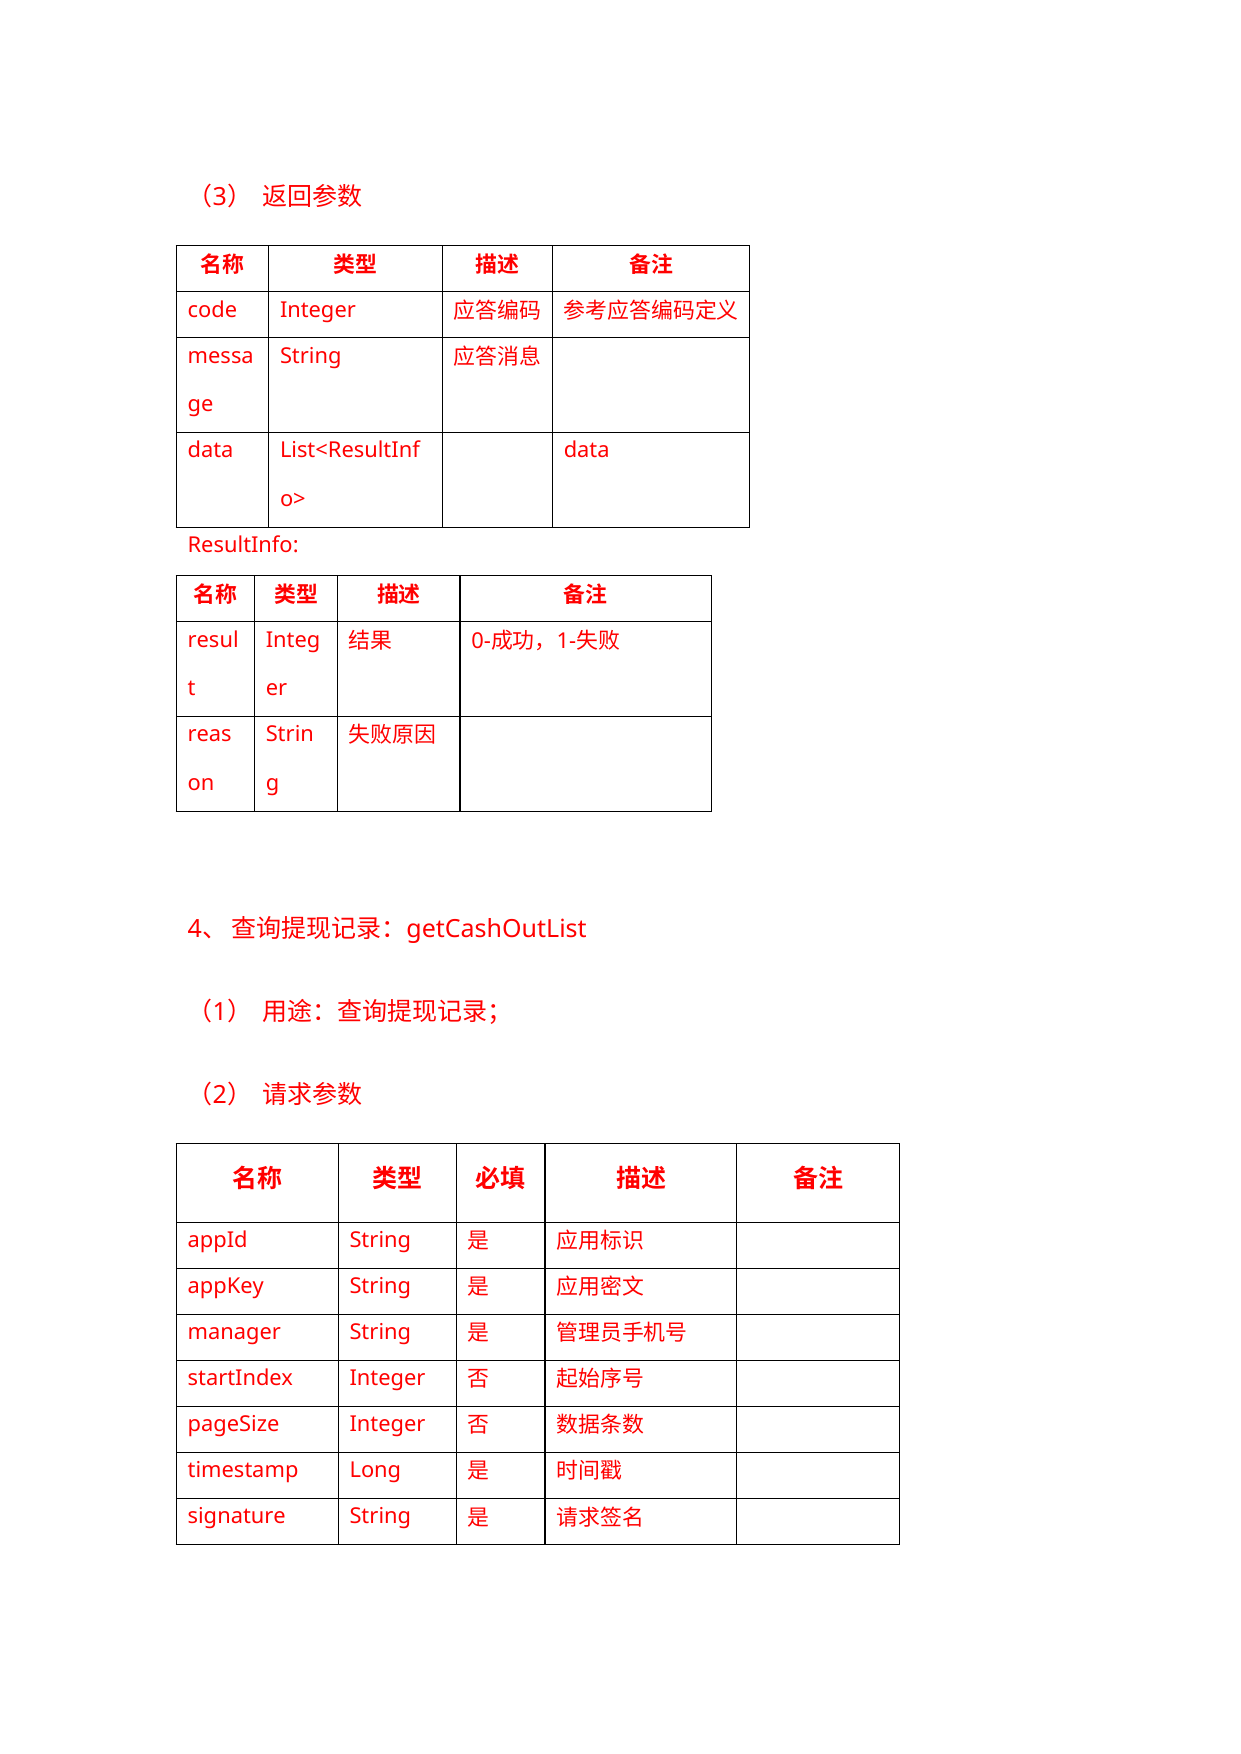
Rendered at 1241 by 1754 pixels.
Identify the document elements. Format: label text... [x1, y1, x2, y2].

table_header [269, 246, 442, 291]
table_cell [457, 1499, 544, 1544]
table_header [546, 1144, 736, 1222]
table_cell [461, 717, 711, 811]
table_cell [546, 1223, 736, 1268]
list 请求参数 [187, 1060, 1053, 1125]
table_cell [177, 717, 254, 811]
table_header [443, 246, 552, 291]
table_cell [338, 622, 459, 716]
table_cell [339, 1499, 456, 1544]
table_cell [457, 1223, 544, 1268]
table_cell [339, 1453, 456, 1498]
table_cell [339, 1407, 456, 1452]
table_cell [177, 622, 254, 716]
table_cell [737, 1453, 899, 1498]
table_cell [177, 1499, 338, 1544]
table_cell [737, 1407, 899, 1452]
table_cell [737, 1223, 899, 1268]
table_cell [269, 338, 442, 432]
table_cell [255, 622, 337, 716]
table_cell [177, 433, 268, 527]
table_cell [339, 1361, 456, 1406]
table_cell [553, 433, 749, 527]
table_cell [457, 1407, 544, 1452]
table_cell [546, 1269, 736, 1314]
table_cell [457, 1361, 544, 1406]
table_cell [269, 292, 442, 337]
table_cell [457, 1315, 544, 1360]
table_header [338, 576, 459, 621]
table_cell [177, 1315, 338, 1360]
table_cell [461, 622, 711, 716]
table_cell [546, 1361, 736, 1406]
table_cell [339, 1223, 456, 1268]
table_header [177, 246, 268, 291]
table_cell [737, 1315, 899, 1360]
list 查询提现记录：getCashOutList [187, 894, 1053, 959]
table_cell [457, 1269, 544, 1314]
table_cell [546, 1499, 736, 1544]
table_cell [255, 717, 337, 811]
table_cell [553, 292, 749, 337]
text ResultInfo: [187, 528, 1053, 560]
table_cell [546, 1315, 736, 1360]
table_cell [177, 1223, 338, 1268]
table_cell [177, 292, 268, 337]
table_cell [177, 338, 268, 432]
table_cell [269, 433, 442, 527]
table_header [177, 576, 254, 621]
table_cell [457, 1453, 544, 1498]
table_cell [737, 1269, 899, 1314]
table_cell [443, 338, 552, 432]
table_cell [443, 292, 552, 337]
list 返回参数 [187, 162, 1053, 227]
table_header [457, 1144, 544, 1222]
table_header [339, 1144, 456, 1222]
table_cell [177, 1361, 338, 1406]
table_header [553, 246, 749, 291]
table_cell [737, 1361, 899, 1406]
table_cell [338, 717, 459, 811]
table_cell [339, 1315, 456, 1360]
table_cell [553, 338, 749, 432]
list 用途：查询提现记录； [187, 977, 1053, 1042]
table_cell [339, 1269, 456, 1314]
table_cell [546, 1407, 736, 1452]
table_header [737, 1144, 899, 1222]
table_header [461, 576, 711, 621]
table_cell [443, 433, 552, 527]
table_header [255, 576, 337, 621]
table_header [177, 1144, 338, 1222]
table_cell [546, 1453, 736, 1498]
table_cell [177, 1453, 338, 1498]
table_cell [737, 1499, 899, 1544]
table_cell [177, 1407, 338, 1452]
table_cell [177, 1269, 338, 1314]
